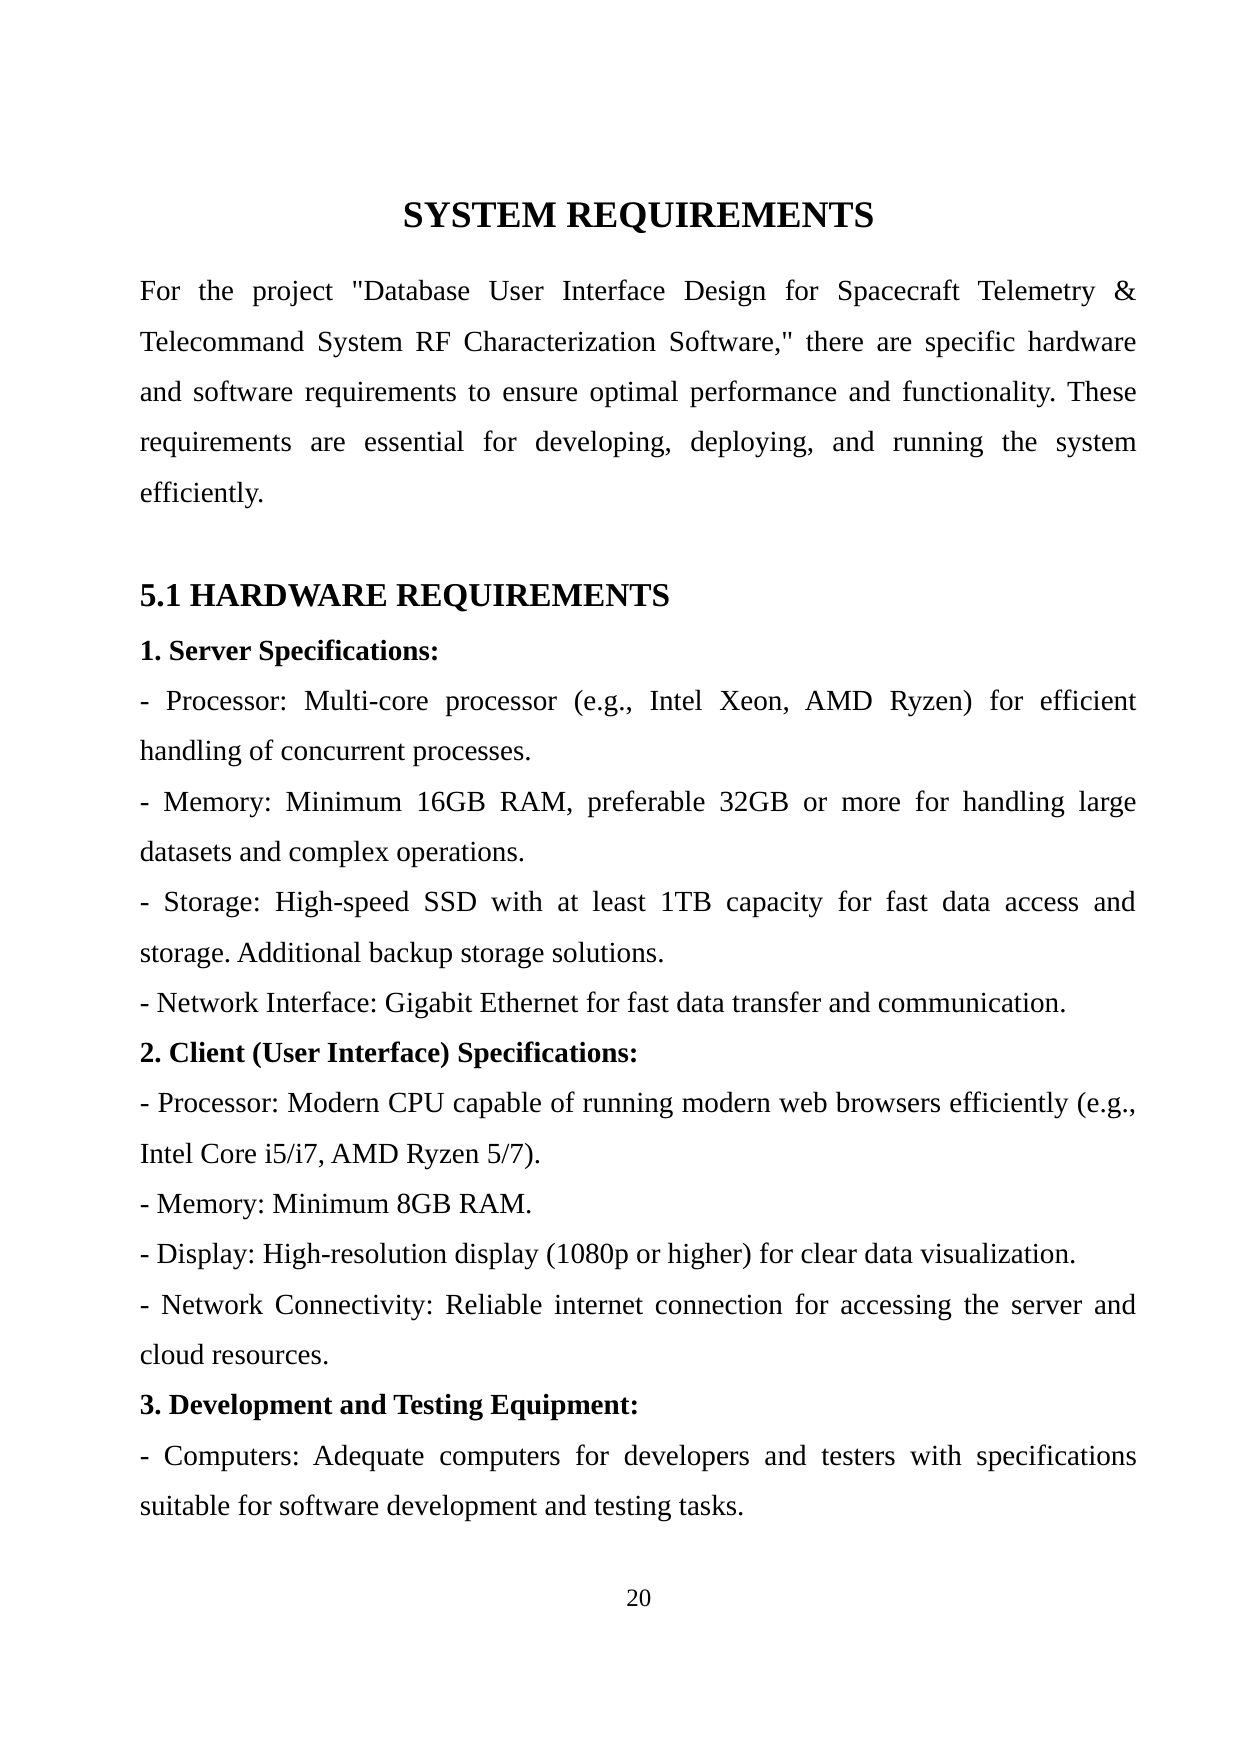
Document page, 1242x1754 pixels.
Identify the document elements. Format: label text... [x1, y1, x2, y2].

text 5.1 HARDWARE REQUIREMENTS [139, 575, 1137, 614]
text 2. Client (User Interface) Specifications: [139, 1035, 1137, 1069]
text - Network Interface: Gigabit Ethernet for fast data transfer and communication. [139, 985, 1137, 1018]
text - Memory: Minimum 8GB RAM. [139, 1186, 1137, 1220]
text - Display: High-resolution display (1080p or higher) for clear data visualization. [139, 1237, 1137, 1270]
text - Computers: Adequate computers for developers and testers with specifications suitable for software development and testing tasks. [139, 1438, 1137, 1522]
text 3. Development and Testing Equipment: [139, 1387, 1137, 1421]
text - Network Connectivity: Reliable internet connection for accessing the server and cloud resources. [139, 1287, 1137, 1371]
text SYSTEM REQUIREMENTS [139, 192, 1137, 235]
text - Processor: Modern CPU capable of running modern web browsers efficiently (e.g., Intel Core i5/i7, AMD Ryzen 5/7). [139, 1086, 1137, 1169]
text - Processor: Multi-core processor (e.g., Intel Xeon, AMD Ryzen) for efficient handling of concurrent processes. [139, 683, 1137, 767]
text 1. Server Specifications: [139, 633, 1137, 666]
text - Storage: High-speed SSD with at least 1TB capacity for fast data access and storage. Additional backup storage solutions. [139, 884, 1137, 968]
text - Memory: Minimum 16GB RAM, preferable 32GB or more for handling large datasets and complex operations. [139, 784, 1137, 868]
text For the project "Database User Interface Design for Spacecraft Telemetry & Telecommand System RF Characterization Software," there are specific hardware and software requirements to ensure optimal performance and functionality. These requirements are essential for developing, deploying, and running the system efficiently. [139, 273, 1137, 508]
